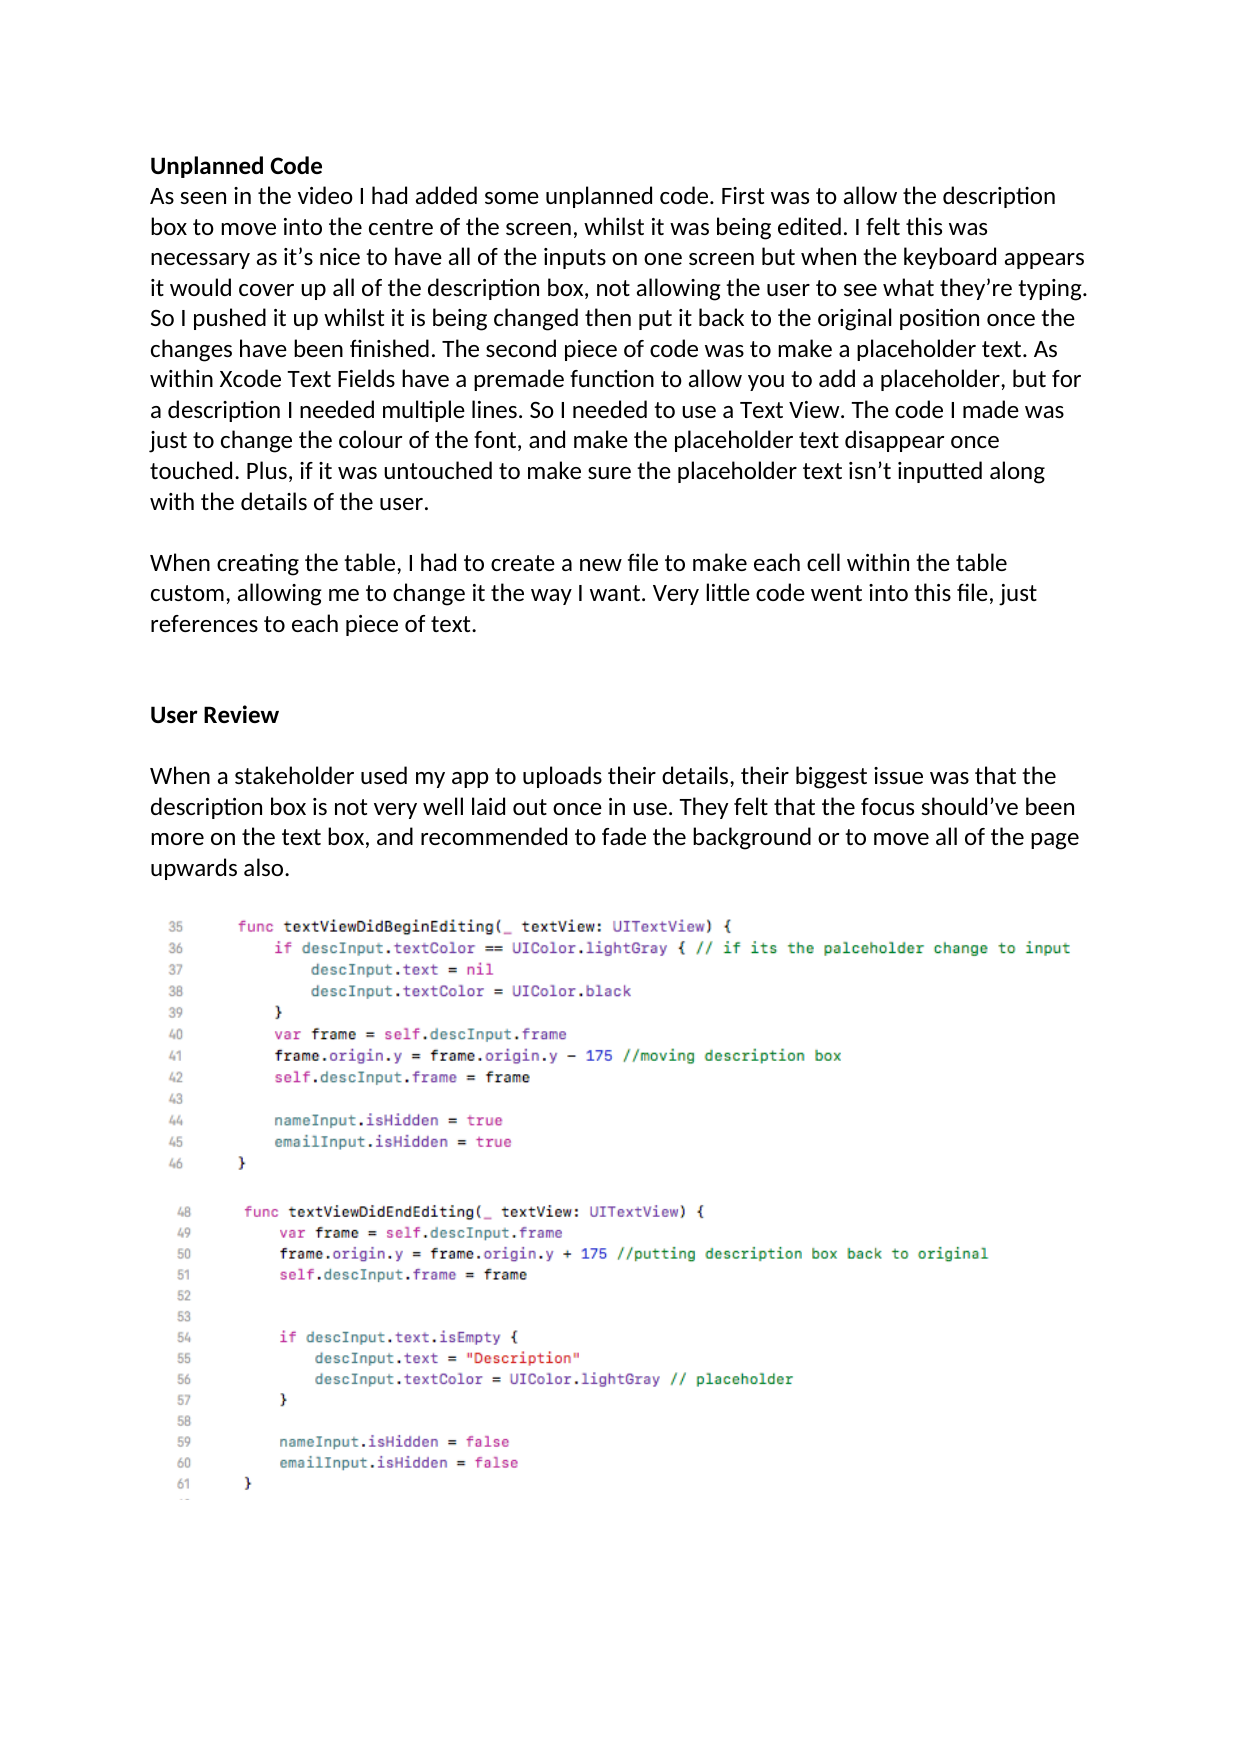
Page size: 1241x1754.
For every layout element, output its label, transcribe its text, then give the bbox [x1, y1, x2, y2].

text User Review [150, 699, 1090, 730]
text When a stakeholder used my app to uploads their details, their biggest issue was that the description box is not very well laid out once in use. They felt that the focus should’ve been more on the text box, and recommended to fade the background or to move all of the page upwards also. [150, 760, 1090, 882]
text Unplanned Code [150, 150, 1090, 181]
picture [150, 913, 1087, 1176]
picture [159, 1200, 1008, 1500]
text When creating the table, I had to create a new file to make each cell within the table custom, allowing me to change it the way I want. Very little code went into this file, just references to each piece of text. [150, 547, 1090, 638]
text As seen in the video I had added some unplanned code. First was to allow the description box to move into the centre of the screen, whilst it was being edited. I felt this was necessary as it’s nice to have all of the inputs on one screen but when the keyboard appears it would cover up all of the description box, not allowing the user to see what they’re typing. So I pushed it up whilst it is being changed then put it back to the original position once the changes have been finished. The second piece of code was to make a placeholder text. As within Xcode Text Fields have a premade function to allow you to add a placeholder, but for a description I needed multiple lines. So I needed to use a Text View. The code I made was just to change the colour of the font, and make the placeholder text disappear once touched. Plus, if it was untouched to make sure the placeholder text isn’t inputted along with the details of the user. [150, 181, 1090, 516]
